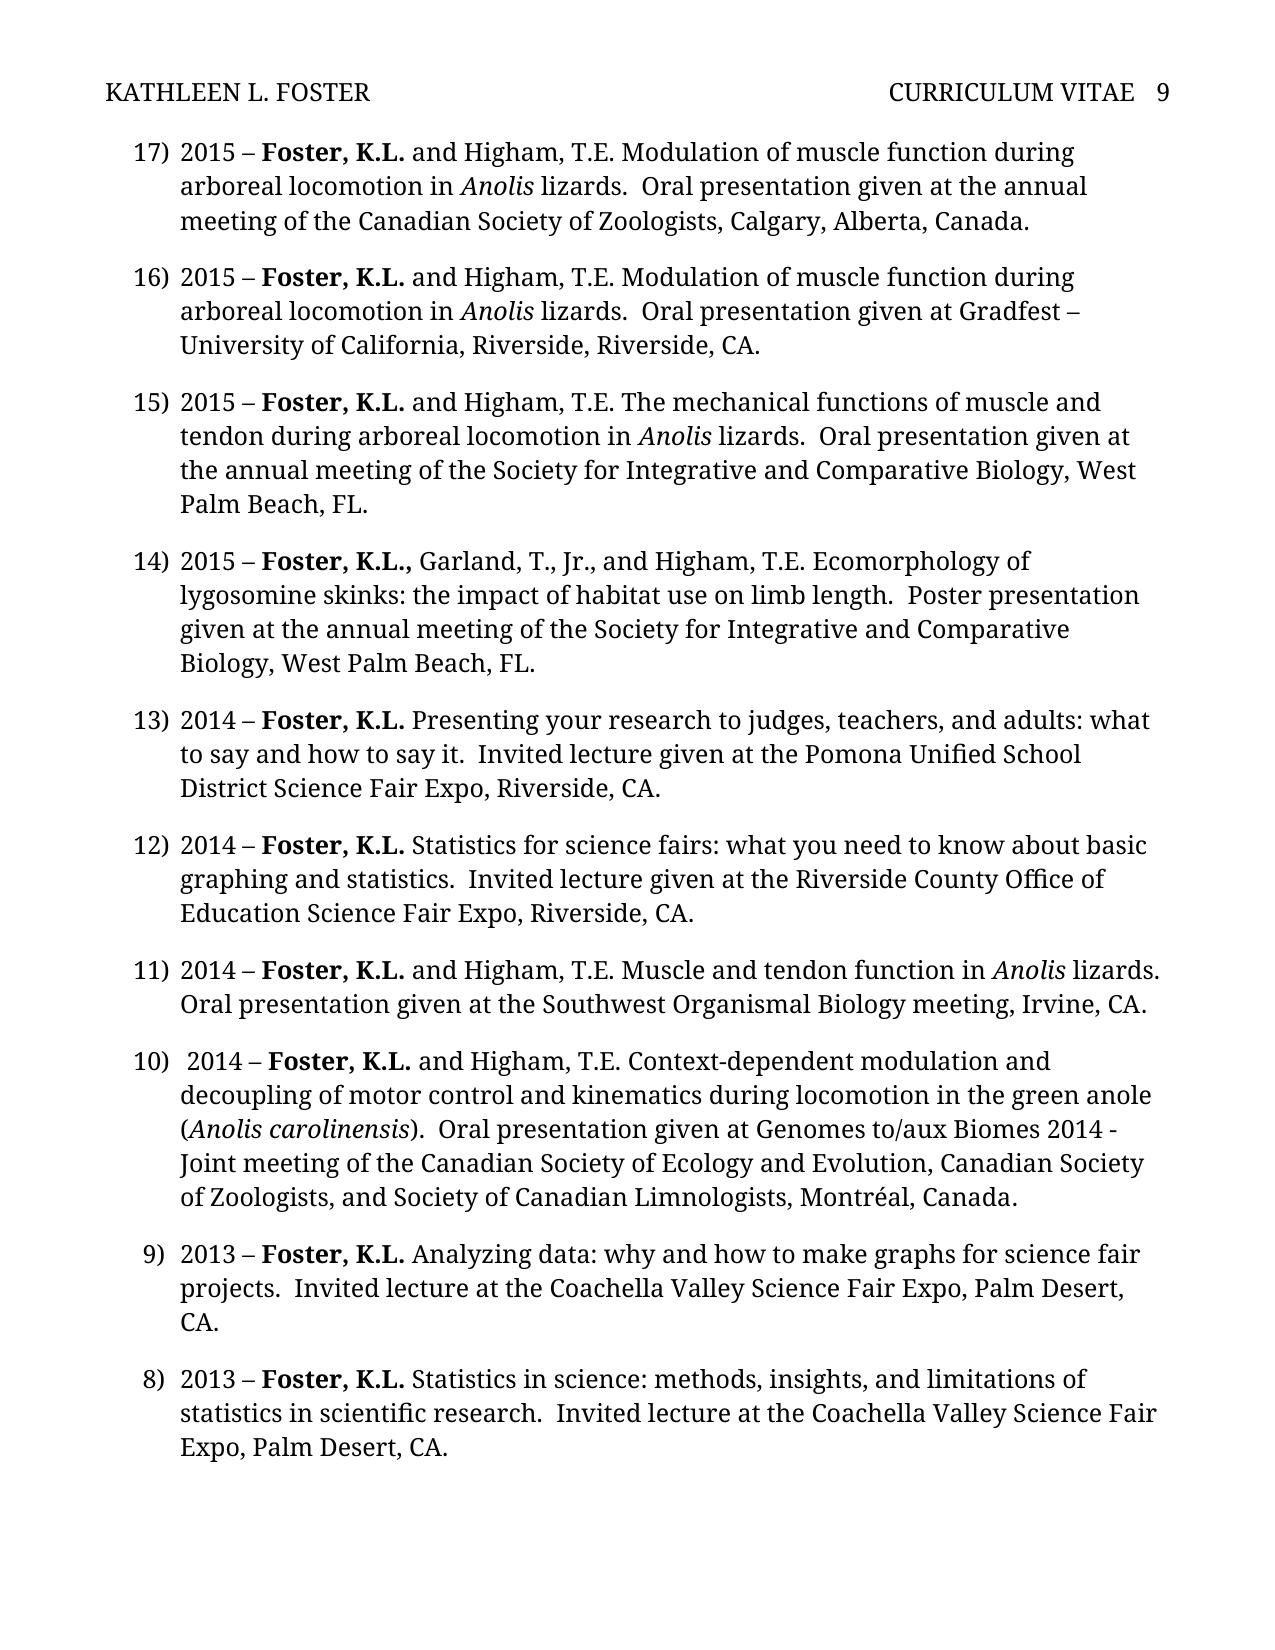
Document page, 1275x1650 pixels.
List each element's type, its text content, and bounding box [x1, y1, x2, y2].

text 10) 2014 – Foster, K.L. and Higham, T.E. Context-dependent modulation and decoupling of motor control and kinematics during locomotion in the green anole (Anolis carolinensis). Oral presentation given at Genomes to/aux Biomes 2014 - Joint meeting of the Canadian Society of Ecology and Evolution, Canadian Society of Zoologists, and Society of Canadian Limnologists, Montréal, Canada. [133, 1043, 1170, 1214]
text 13) 2014 – Foster, K.L. Presenting your research to judges, teachers, and adults: what to say and how to say it. Invited lecture given at the Pomona Unified School District Science Fair Expo, Riverside, CA. [133, 703, 1170, 805]
text 8) 2013 – Foster, K.L. Statistics in science: methods, insights, and limitations of statistics in scientific research. Invited lecture at the Coachella Valley Science Fair Expo, Palm Desert, CA. [142, 1361, 1170, 1463]
text 9) 2013 – Foster, K.L. Analyzing data: why and how to make graphs for science fair projects. Invited lecture at the Coachella Valley Science Fair Expo, Palm Desert, CA. [142, 1236, 1170, 1338]
text 17) 2015 – Foster, K.L. and Higham, T.E. Modulation of muscle function during arboreal locomotion in Anolis lizards. Oral presentation given at the annual meeting of the Canadian Society of Zoologists, Calgary, Alberta, Canada. [133, 135, 1170, 237]
text 12) 2014 – Foster, K.L. Statistics for science fairs: what you need to know about basic graphing and statistics. Invited lecture given at the Riverside County Office of Education Science Fair Expo, Riverside, CA. [133, 828, 1170, 930]
text 11) 2014 – Foster, K.L. and Higham, T.E. Muscle and tendon function in Anolis lizards. Oral presentation given at the Southwest Organismal Biology meeting, Irvine, CA. [133, 952, 1170, 1021]
text 16) 2015 – Foster, K.L. and Higham, T.E. Modulation of muscle function during arboreal locomotion in Anolis lizards. Oral presentation given at Gradfest – University of California, Riverside, Riverside, CA. [133, 260, 1170, 362]
text 15) 2015 – Foster, K.L. and Higham, T.E. The mechanical functions of muscle and tendon during arboreal locomotion in Anolis lizards. Oral presentation given at the annual meeting of the Society for Integrative and Comparative Biology, West Palm Beach, FL. [133, 385, 1170, 521]
text 14) 2015 – Foster, K.L., Garland, T., Jr., and Higham, T.E. Ecomorphology of lygosomine skinks: the impact of habitat use on limb length. Poster presentation given at the annual meeting of the Society for Integrative and Comparative Biology, West Palm Beach, FL. [133, 544, 1170, 680]
